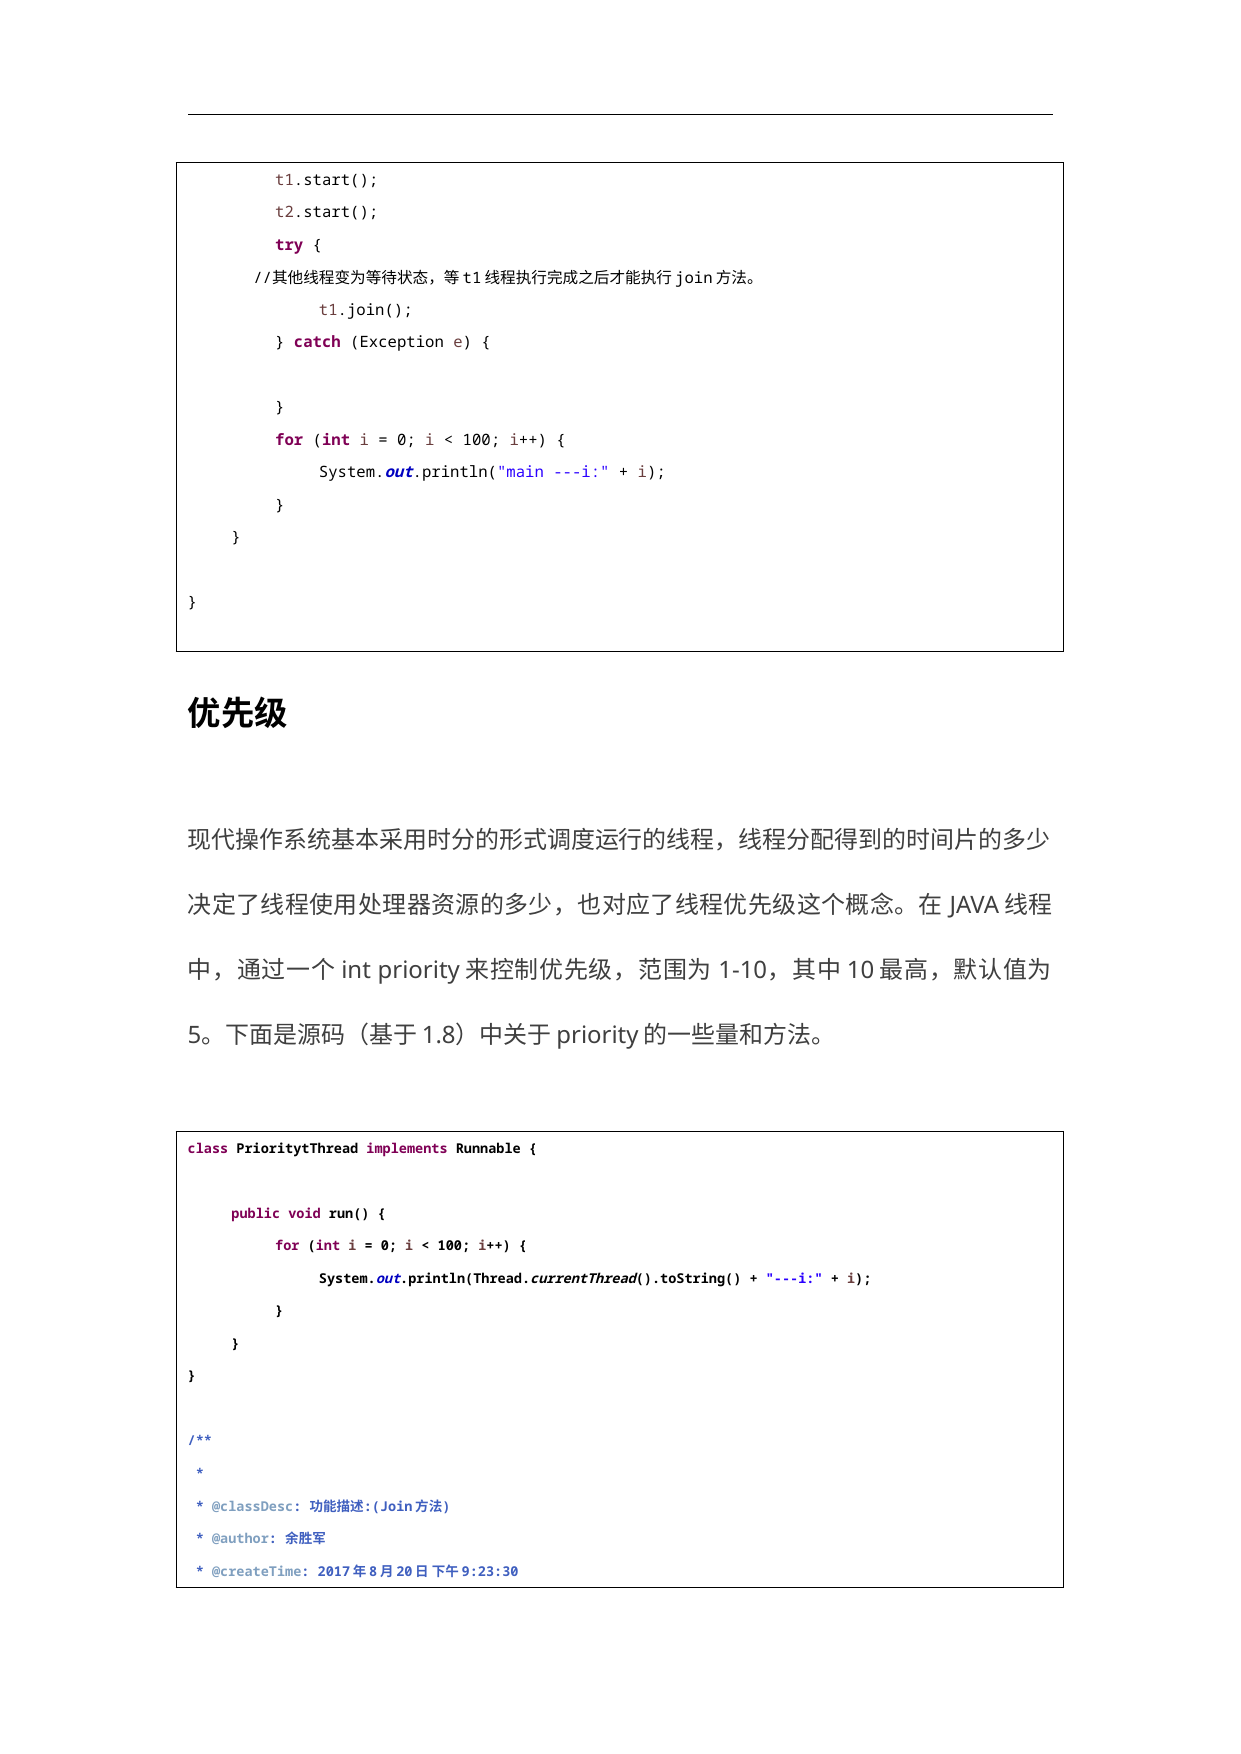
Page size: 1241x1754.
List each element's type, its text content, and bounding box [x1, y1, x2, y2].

subtitle 优先级 [187, 679, 1053, 744]
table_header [177, 1132, 1063, 1587]
text 现代操作系统基本采用时分的形式调度运行的线程，线程分配得到的时间片的多少决定了线程使用处理器资源的多少，也对应了线程优先级这个概念。在JAVA线程中，通过一个int priority来控制优先级，范围为1-10，其中10最高，默认值为5。下面是源码（基于1.8）中关于priority的一些量和方法。 [187, 806, 1053, 1066]
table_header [177, 163, 1063, 651]
